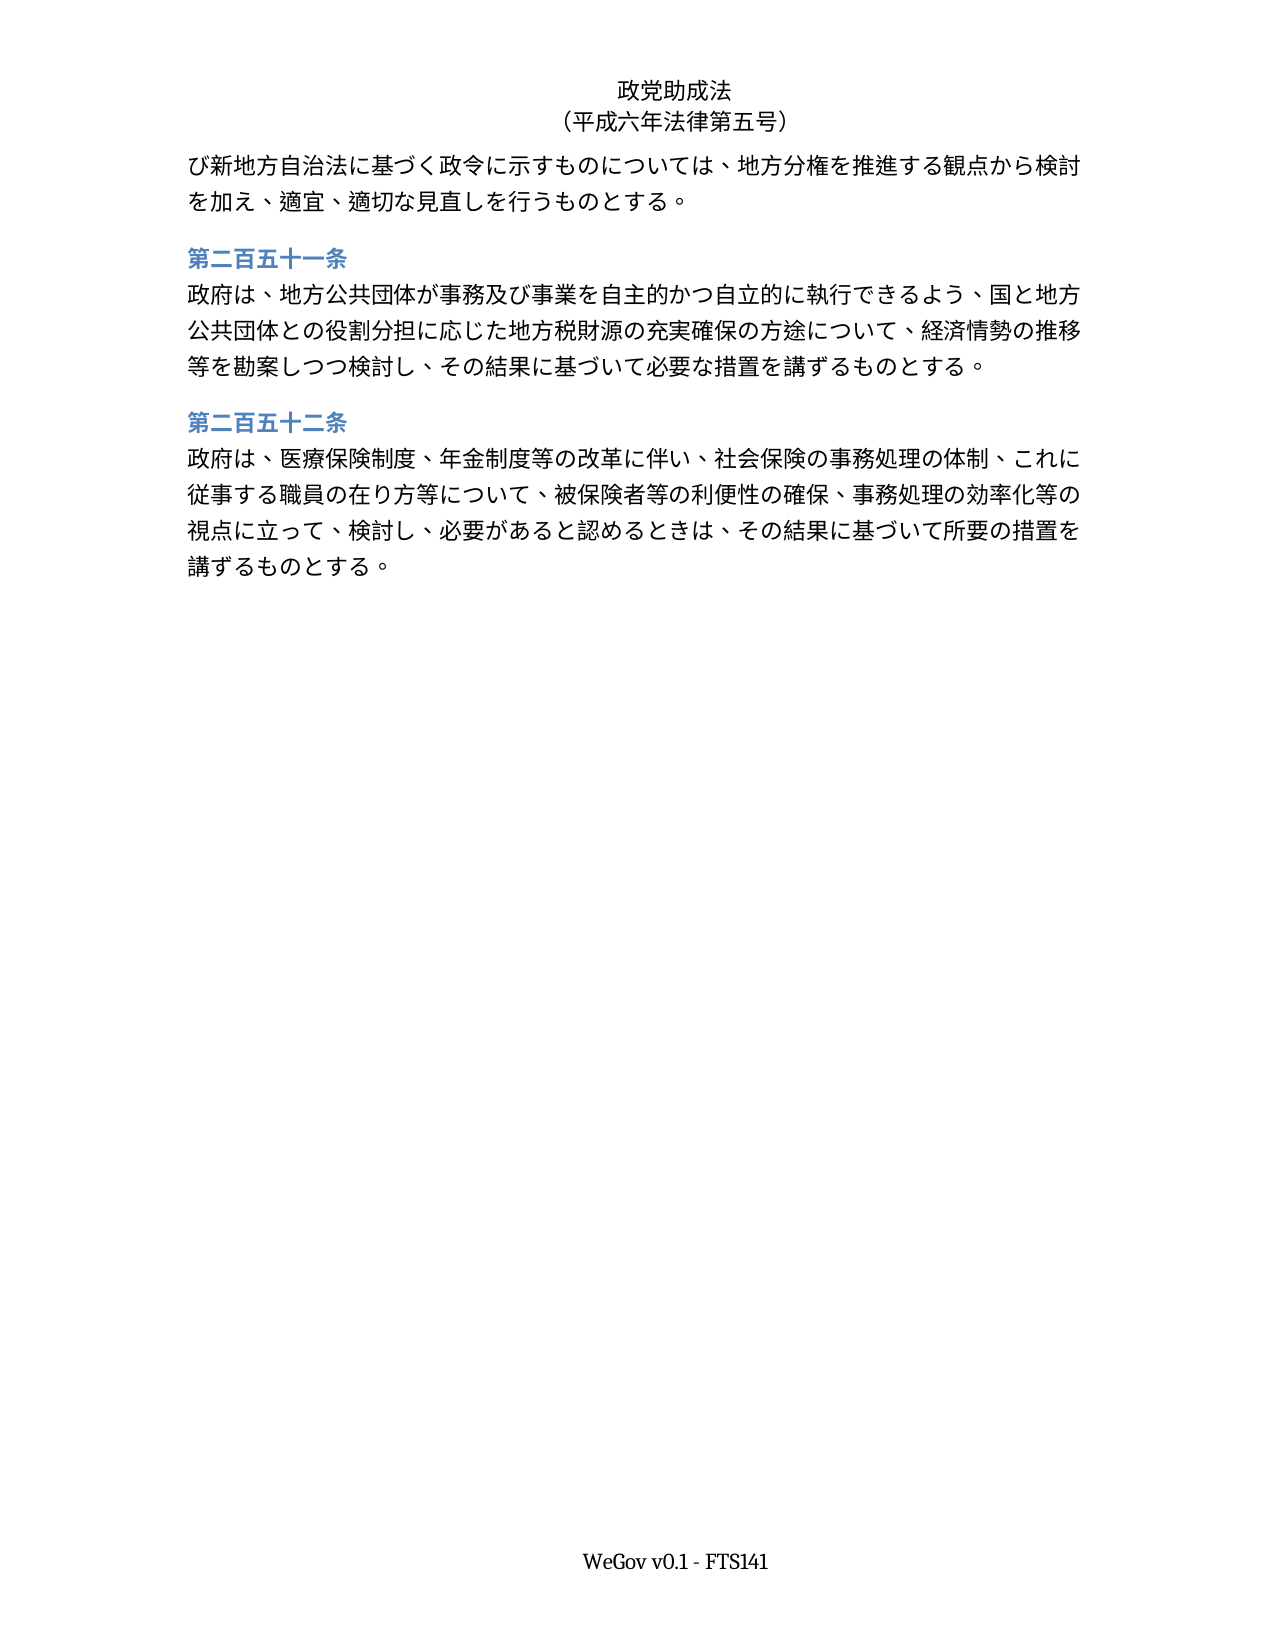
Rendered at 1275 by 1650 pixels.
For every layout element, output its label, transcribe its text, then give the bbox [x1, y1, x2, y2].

text 政府は、医療保険制度、年金制度等の改革に伴い、社会保険の事務処理の体制、これに従事する職員の在り方等について、被保険者等の利便性の確保、事務処理の効率化等の視点に立って、検討し、必要があると認めるときは、その結果に基づいて所要の措置を講ずるものとする。 [187, 443, 1087, 582]
subtitle 第二百五十一条 [187, 243, 1087, 274]
text 政府は、地方公共団体が事務及び事業を自主的かつ自立的に執行できるよう、国と地方公共団体との役割分担に応じた地方税財源の充実確保の方途について、経済情勢の推移等を勘案しつつ検討し、その結果に基づいて必要な措置を講ずるものとする。 [187, 279, 1087, 382]
subtitle 第二百五十二条 [187, 407, 1087, 438]
text 新地方自治法第二条第九項第一号に規定する第一号法定受託事務については、できる限り新たに設けることのないようにするとともに、新地方自治法別表第一に掲げるもの及び新地方自治法に基づく政令に示すものについては、地方分権を推進する観点から検討を加え、適宜、適切な見直しを行うものとする。 [187, 150, 1087, 217]
